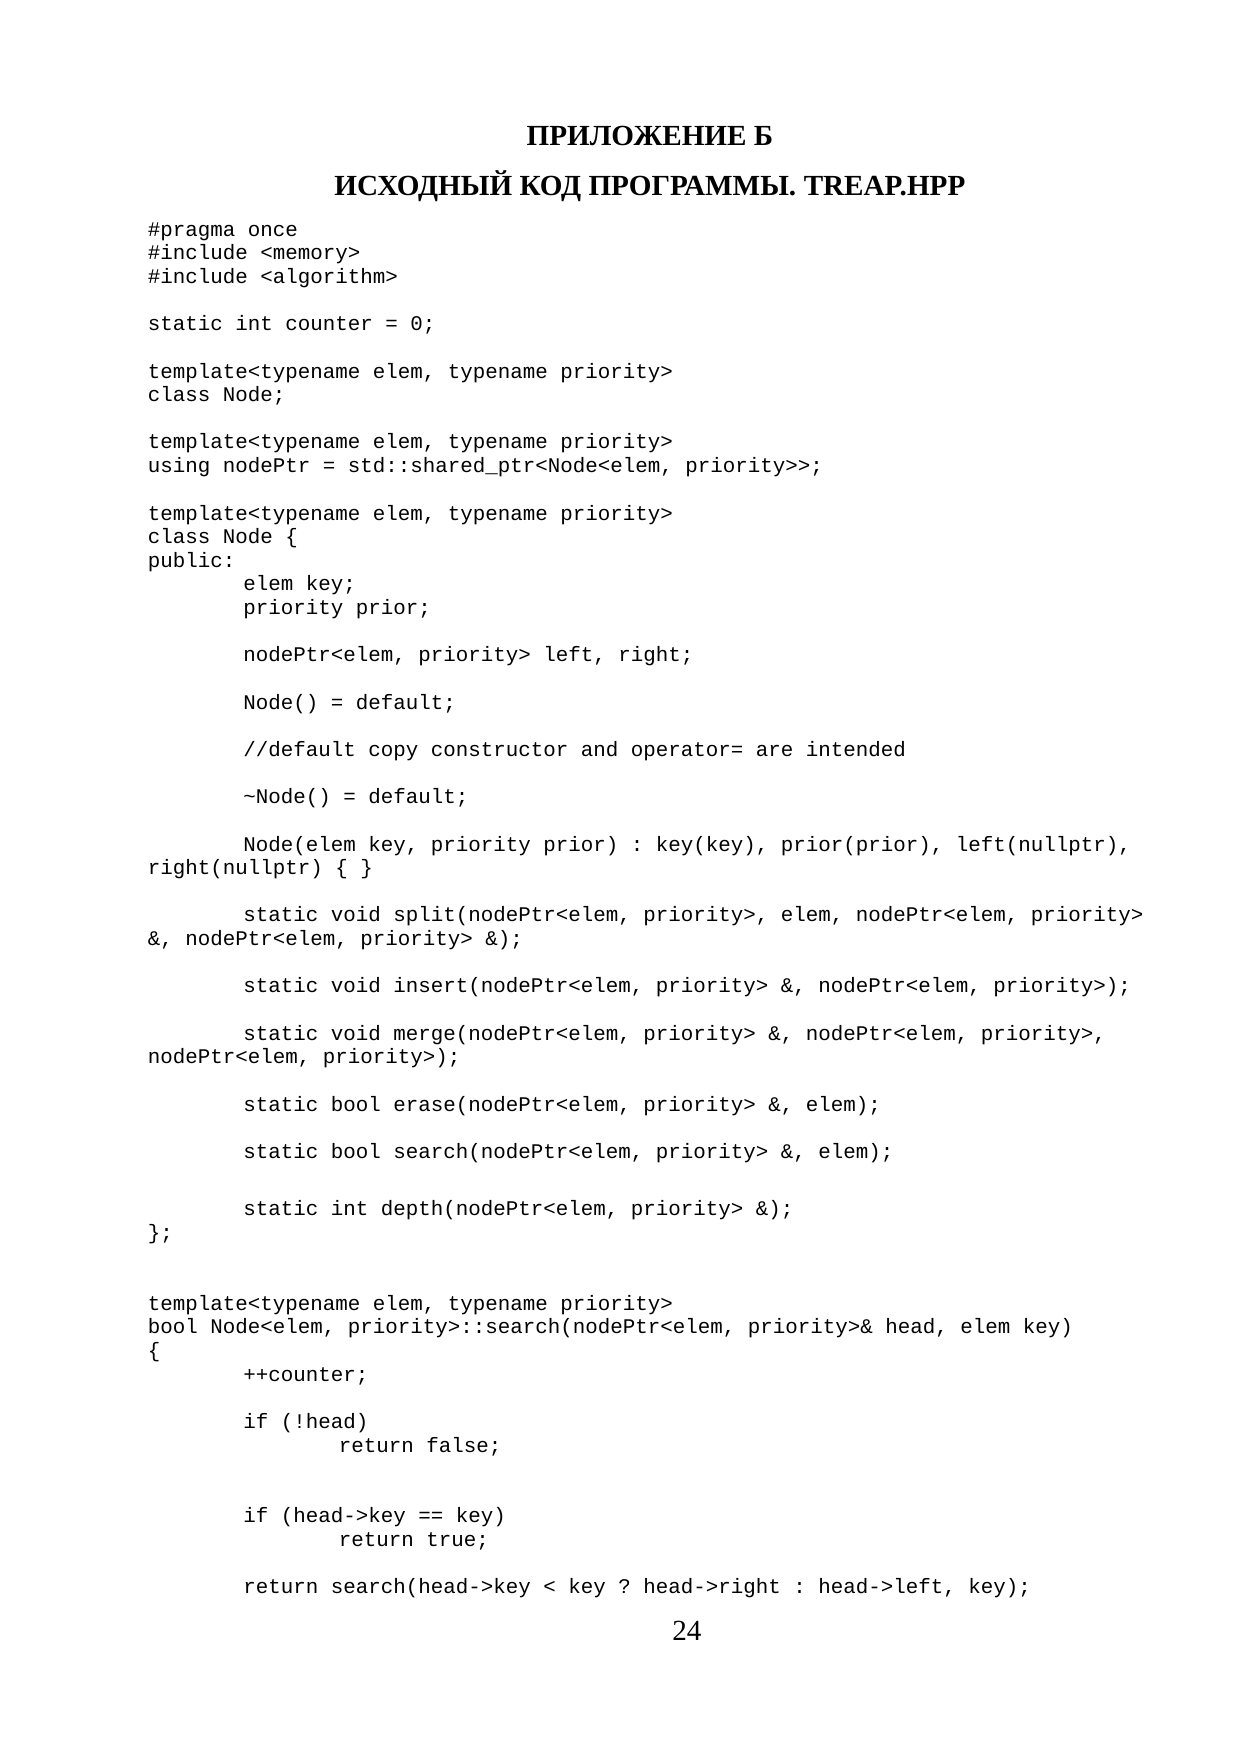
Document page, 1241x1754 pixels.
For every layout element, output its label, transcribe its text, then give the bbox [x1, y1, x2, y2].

text template<typename elem, typename priority> [148, 432, 1152, 455]
text }; [148, 1222, 1152, 1245]
text { [148, 1340, 1152, 1364]
text if (head->key == key) [148, 1506, 1152, 1529]
text ~Node() = default; [148, 786, 1152, 810]
text static int depth(nodePtr<elem, priority> &); [148, 1198, 1152, 1222]
text public: [148, 550, 1152, 573]
text static bool search(nodePtr<elem, priority> &, elem); [148, 1141, 1152, 1164]
text return false; [148, 1434, 1152, 1458]
text return search(head->key < key ? head->right : head->left, key); [148, 1576, 1152, 1600]
text static int counter = 0; [148, 313, 1152, 337]
text using nodePtr = std::shared_ptr<Node<elem, priority>>; [148, 455, 1152, 479]
text ++counter; [148, 1364, 1152, 1387]
text class Node { [148, 526, 1152, 550]
text #pragma once [148, 219, 1152, 242]
text template<typename elem, typename priority> [148, 502, 1152, 526]
text if (!head) [148, 1411, 1152, 1434]
text Node() = default; [148, 692, 1152, 715]
text static bool erase(nodePtr<elem, priority> &, elem); [148, 1094, 1152, 1117]
text static void merge(nodePtr<elem, priority> &, nodePtr<elem, priority>, nodePtr<elem, priority>); [148, 1023, 1152, 1070]
text return true; [148, 1529, 1152, 1553]
text static void insert(nodePtr<elem, priority> &, nodePtr<elem, priority>); [148, 975, 1152, 999]
text //default copy constructor and operator= are intended [148, 739, 1152, 763]
text priority prior; [148, 597, 1152, 621]
text nodePtr<elem, priority> left, right; [148, 644, 1152, 668]
subtitle Приложение Б Исходный код программы. TREAP.hPP [148, 118, 1152, 202]
text template<typename elem, typename priority> [148, 1293, 1152, 1316]
text static void split(nodePtr<elem, priority>, elem, nodePtr<elem, priority> &, nodePtr<elem, priority> &); [148, 904, 1152, 952]
text #include <algorithm> [148, 266, 1152, 290]
text #include <memory> [148, 242, 1152, 266]
text bool Node<elem, priority>::search(nodePtr<elem, priority>& head, elem key) [148, 1316, 1152, 1340]
text Node(elem key, priority prior) : key(key), prior(prior), left(nullptr), right(nullptr) { } [148, 833, 1152, 881]
text template<typename elem, typename priority> [148, 361, 1152, 384]
text elem key; [148, 573, 1152, 597]
text class Node; [148, 384, 1152, 408]
